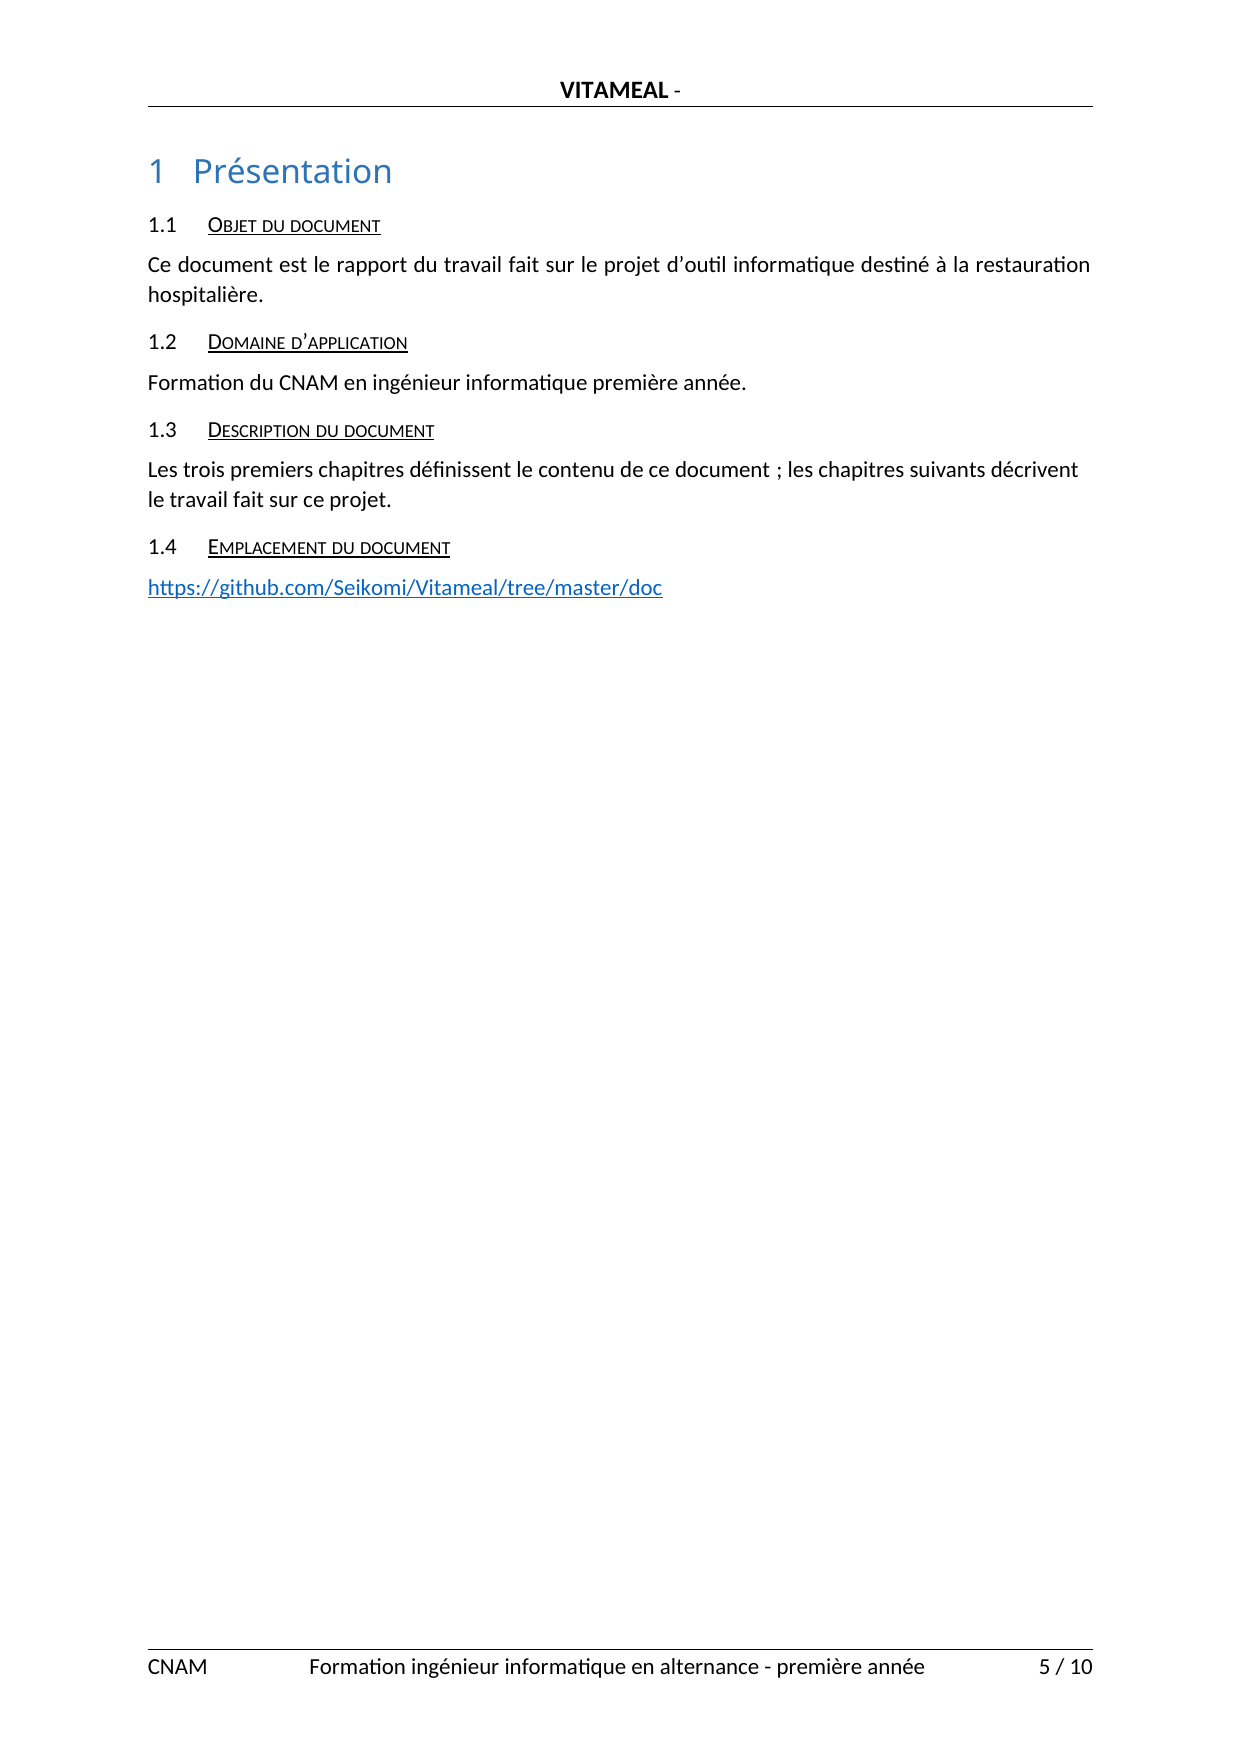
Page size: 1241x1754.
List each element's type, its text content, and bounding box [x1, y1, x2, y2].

subtitle Description du document [148, 415, 1093, 443]
text Ce document est le rapport du travail fait sur le projet d’outil informatique destiné à la restauration hospitalière. [148, 250, 1093, 308]
subtitle Présentation [148, 148, 1093, 193]
text Formation du CNAM en ingénieur informatique première année. [148, 368, 1093, 396]
subtitle Emplacement du document [148, 532, 1093, 560]
subtitle Objet du document [148, 210, 1093, 238]
subtitle Domaine d’application [148, 327, 1093, 355]
text Les trois premiers chapitres définissent le contenu de ce document ; les chapitres suivants décrivent le travail fait sur ce projet. [148, 455, 1093, 513]
text https://github.com/Seikomi/Vitameal/tree/master/doc [148, 573, 1093, 601]
